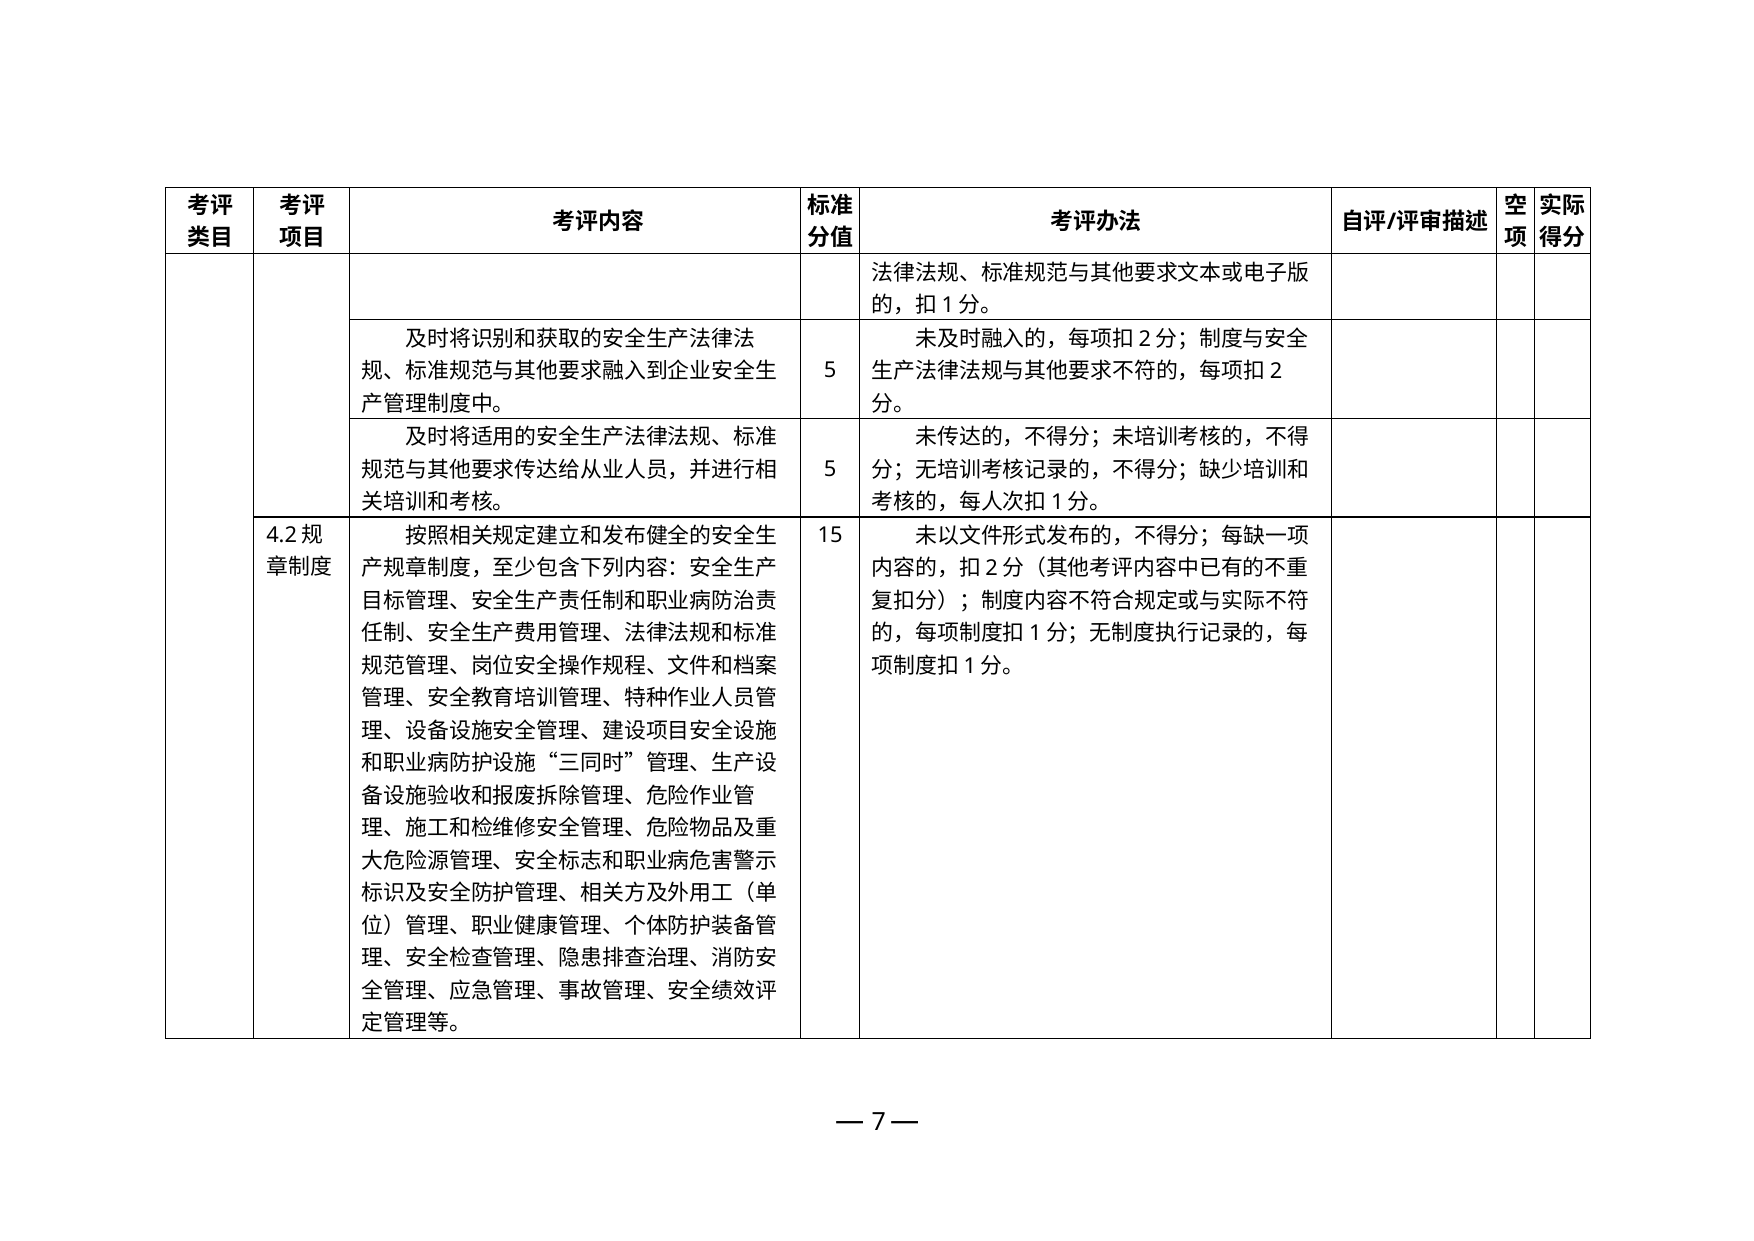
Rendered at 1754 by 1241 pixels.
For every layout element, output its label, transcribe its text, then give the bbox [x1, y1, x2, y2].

table_cell [1332, 254, 1496, 319]
table_cell 5 [801, 320, 859, 418]
table_cell [1497, 320, 1534, 418]
table_cell 及时将适用的安全生产法律法规、标准规范与其他要求传达给从业人员，并进行相关培训和考核。 [350, 419, 800, 516]
table_cell [1535, 419, 1590, 516]
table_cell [350, 254, 800, 319]
table_cell 5 [801, 254, 859, 319]
table_cell [1332, 320, 1496, 418]
table_cell [1332, 419, 1496, 516]
table_header 考评 项目 [254, 188, 349, 253]
table_cell 未及时融入的，每项扣2分；制度与安全生产法律法规与其他要求不符的，每项扣2分。 [860, 320, 1331, 418]
table_cell 未传达的，不得分；未培训考核的，不得分；无培训考核记录的，不得分；缺少培训和考核的，每人次扣1分。 [860, 419, 1331, 516]
table_cell [1535, 320, 1590, 418]
table_cell 未以文件形式发布的，不得分；每缺一项内容的，扣2分（其他考评内容中已有的不重复扣分）；制度内容不符合规定或与实际不符的，每项制度扣1分；无制度执行记录的，每项制度扣1分。 [860, 518, 1331, 1037]
table_header 自评/评审描述 [1332, 188, 1496, 253]
table_cell [1332, 518, 1496, 1037]
table_header 考评 类目 [166, 188, 253, 253]
table_cell [1535, 518, 1590, 1037]
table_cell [860, 254, 1331, 319]
table_cell 4.2规章制度 [254, 518, 349, 1037]
table_header 标准 分值 [801, 188, 859, 253]
table_header 空项 [1497, 188, 1534, 253]
table_header 考评内容 [350, 188, 800, 253]
table_cell 及时将识别和获取的安全生产法律法规、标准规范与其他要求融入到企业安全生产管理制度中。 [350, 320, 800, 418]
table_header 实际 得分 [1535, 188, 1590, 253]
table_cell [1497, 419, 1534, 516]
table_cell 5 [801, 419, 859, 516]
table_cell [1535, 254, 1590, 319]
table_cell [1497, 518, 1534, 1037]
table_header 考评办法 [860, 188, 1331, 253]
table_cell 15 [801, 518, 859, 1037]
table_cell [1497, 254, 1534, 319]
table_cell 按照相关规定建立和发布健全的安全生产规章制度，至少包含下列内容：安全生产目标管理、安全生产责任制和职业病防治责任制、安全生产费用管理、法律法规和标准规范管理、岗位安全操作规程、文件和档案管理、安全教育培训管理、特种作业人员管理、设备设施安全管理、建设项目安全设施和职业病防护设施“三同时”管理、生产设备设施验收和报废拆除管理、危险作业管理、施工和检维修安全管理、危险物品及重大危险源管理、安全标志和职业病危害警示标识及安全防护管理、相关方及外用工（单位）管理、职业健康管理、个体防护装备管理、安全检查管理、隐患排查治理、消防安全管理、应急管理、事故管理、安全绩效评定管理等。 [350, 518, 800, 1037]
